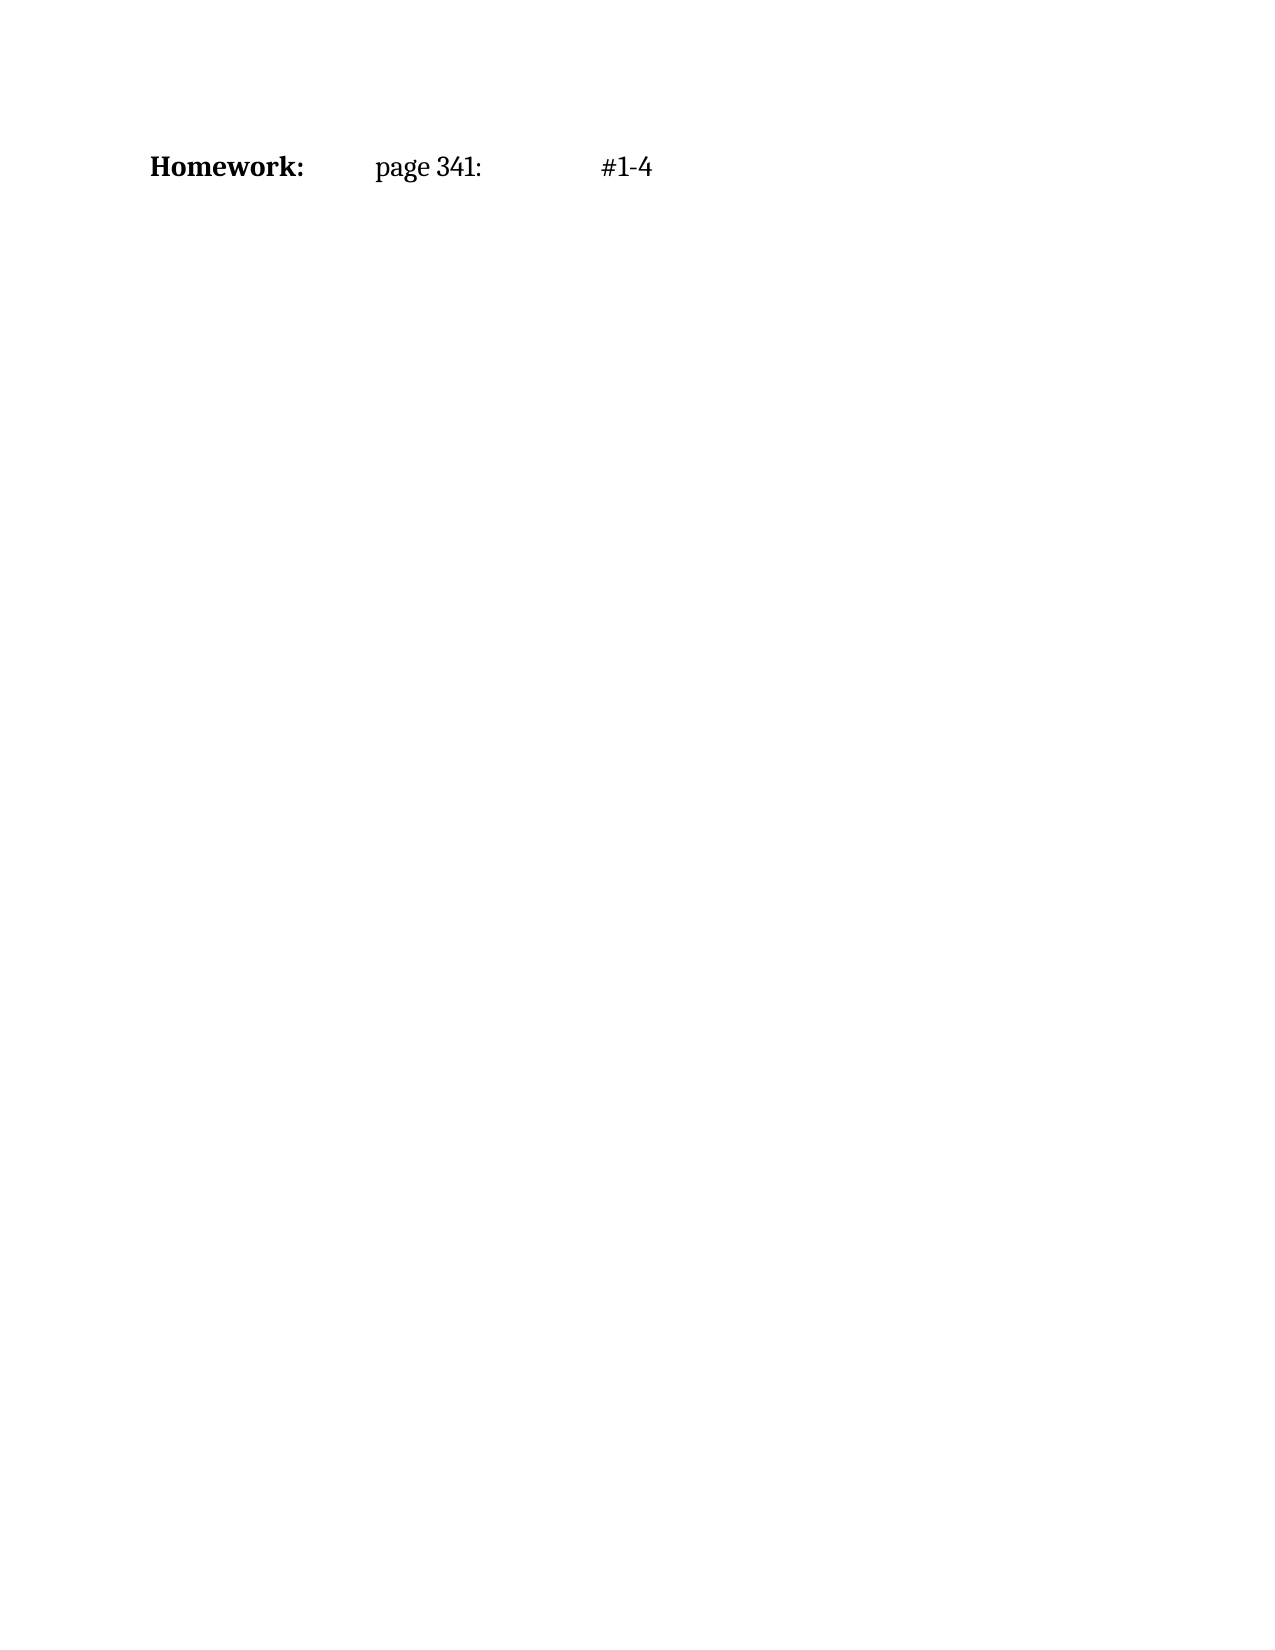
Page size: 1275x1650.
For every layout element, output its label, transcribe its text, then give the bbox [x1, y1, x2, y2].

text Homework: page 341: #1-4 [150, 150, 1125, 183]
